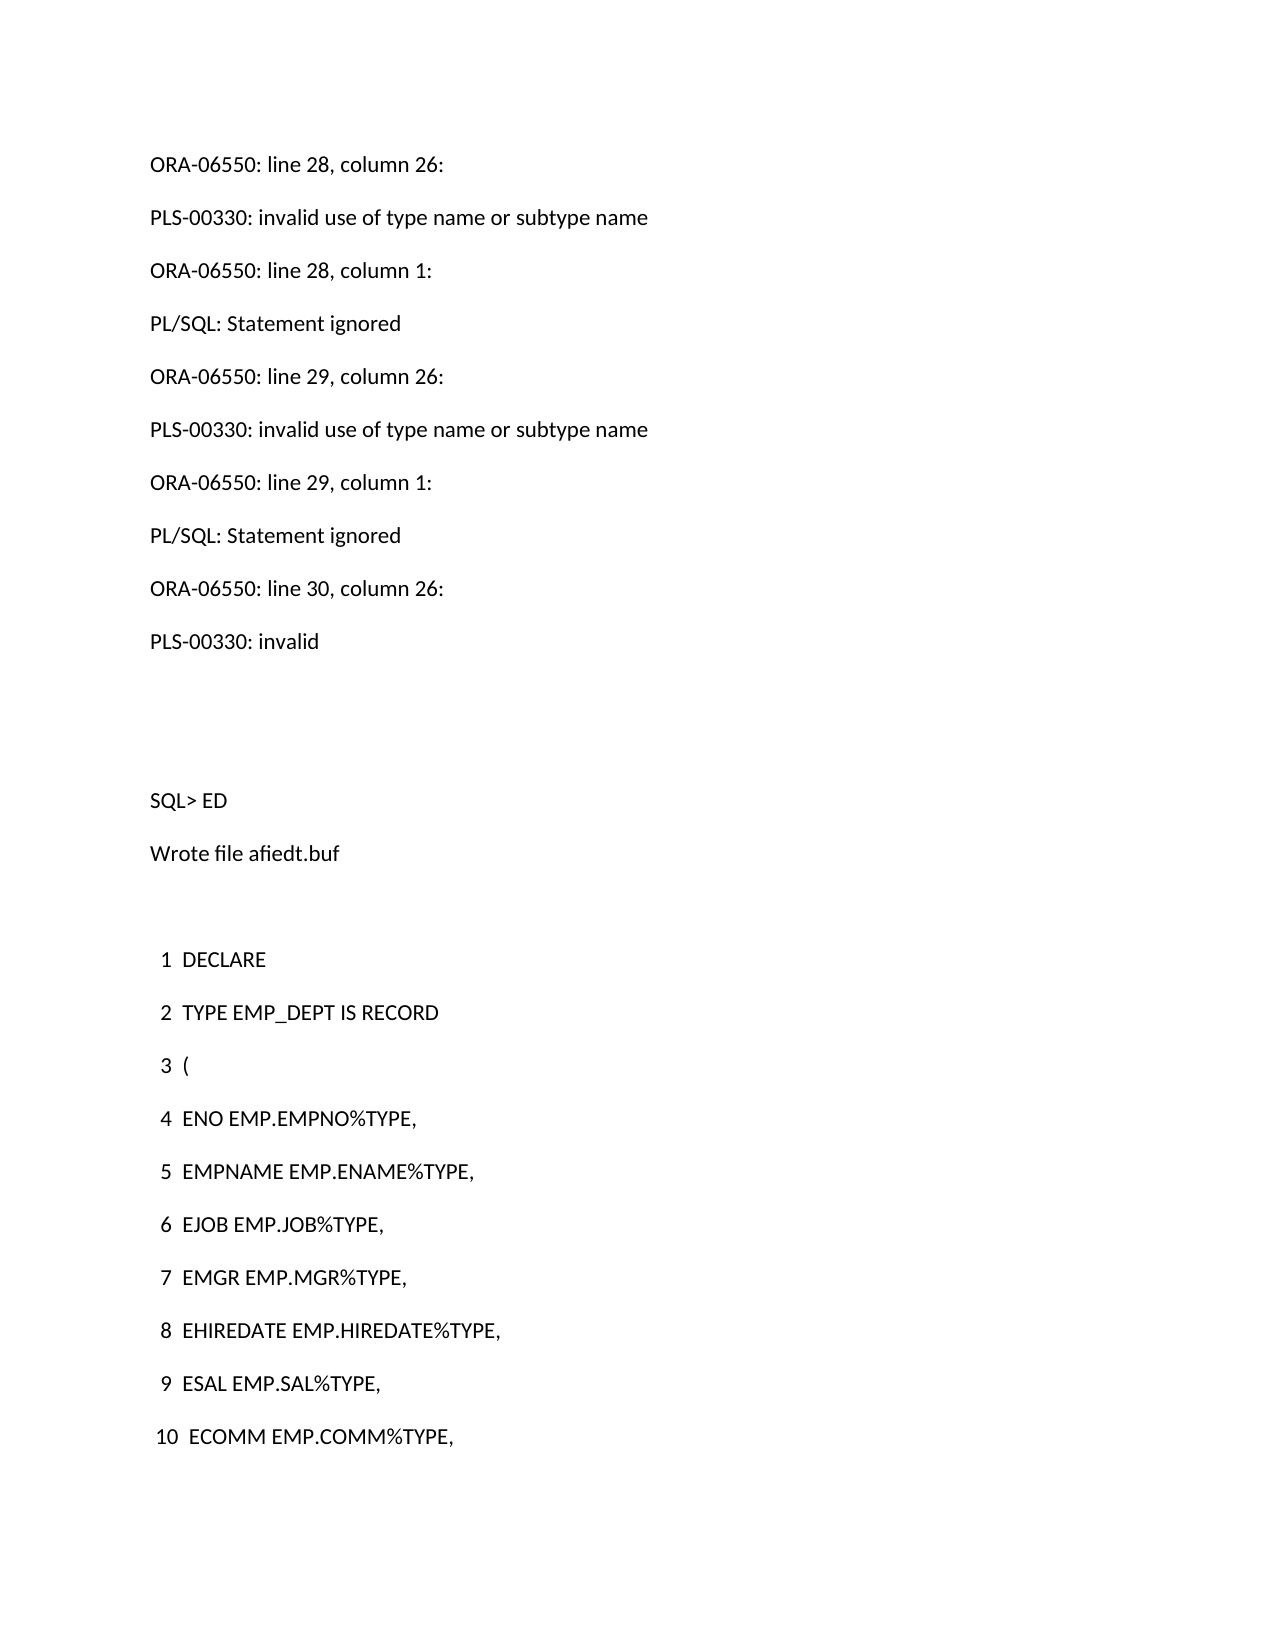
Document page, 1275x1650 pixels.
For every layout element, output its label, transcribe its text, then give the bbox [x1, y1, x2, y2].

text 7 EMGR EMP.MGR%TYPE, [150, 1263, 1125, 1291]
text Wrote file afiedt.buf [150, 839, 1125, 867]
text ORA-06550: line 29, column 1: [150, 468, 1125, 496]
text 6 EJOB EMP.JOB%TYPE, [150, 1210, 1125, 1238]
text PL/SQL: Statement ignored [150, 309, 1125, 337]
text PLS-00330: invalid use of type name or subtype name [150, 415, 1125, 443]
text ORA-06550: line 29, column 26: [150, 362, 1125, 390]
text 1 DECLARE [150, 945, 1125, 973]
text PLS-00330: invalid [150, 627, 1125, 655]
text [150, 203, 1125, 231]
text PL/SQL: Statement ignored [150, 521, 1125, 549]
text SQL> ED [150, 786, 1125, 814]
text 3 ( [150, 1051, 1125, 1079]
text ORA-06550: line 28, column 26: [150, 150, 1125, 178]
text ORA-06550: line 30, column 26: [150, 574, 1125, 602]
text 5 EMPNAME EMP.ENAME%TYPE, [150, 1157, 1125, 1185]
text 9 ESAL EMP.SAL%TYPE, [150, 1369, 1125, 1397]
text 8 EHIREDATE EMP.HIREDATE%TYPE, [150, 1316, 1125, 1344]
text 10 ECOMM EMP.COMM%TYPE, [150, 1422, 1125, 1451]
text ORA-06550: line 28, column 1: [150, 256, 1125, 284]
text 2 TYPE EMP_DEPT IS RECORD [150, 998, 1125, 1026]
text 4 ENO EMP.EMPNO%TYPE, [150, 1104, 1125, 1132]
